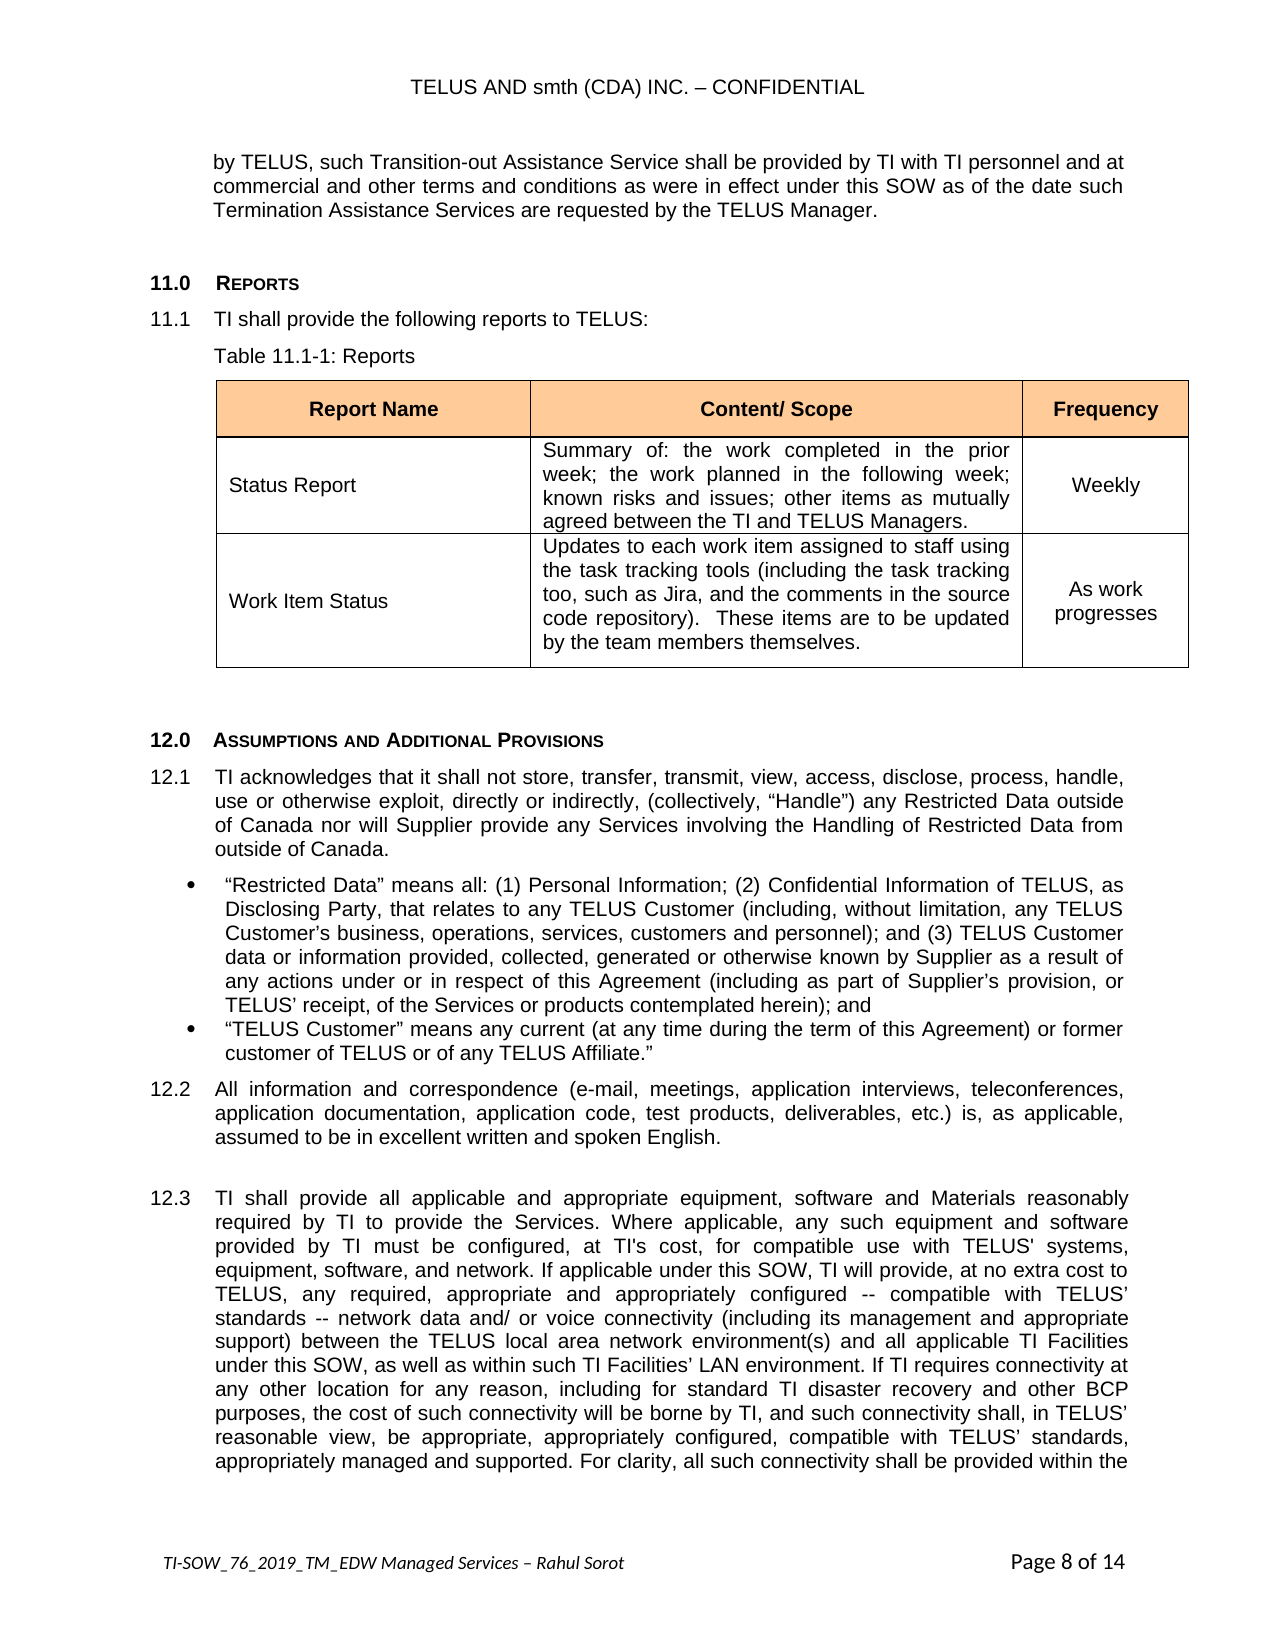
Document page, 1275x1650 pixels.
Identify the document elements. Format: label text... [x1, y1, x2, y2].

table_cell As work progresses [1023, 534, 1188, 667]
text 12.0 Assumptions and Additional Provisions [150, 728, 1125, 752]
table_cell Weekly [1023, 438, 1188, 533]
list “Restricted Data” means all: (1) Personal Information; (2) Confidential Information of TELUS, as Disclosing Party, that relates to any TELUS Customer (including, without limitation, any TELUS Customer’s business, operations, services, customers and personnel); and (3) TELUS Customer data or information provided, collected, generated or otherwise known by Supplier as a result of any actions under or in respect of this Agreement (including as part of Supplier’s provision, or TELUS’ receipt, of the Services or products contemplated herein); and [187, 873, 1125, 1017]
text Table 11.1-1: Reports [150, 344, 1125, 368]
table_cell Status Report [217, 438, 530, 533]
text 11.1 TI shall provide the following reports to TELUS: [150, 307, 1125, 331]
text 11.0 Reports [150, 271, 1125, 295]
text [150, 150, 1125, 222]
text 12.2 All information and correspondence (e-mail, meetings, application interviews, teleconferences, application documentation, application code, test products, deliverables, etc.) is, as applicable, assumed to be in excellent written and spoken English. [150, 1077, 1125, 1149]
list “TELUS Customer” means any current (at any time during the term of this Agreement) or former customer of TELUS or of any TELUS Affiliate.” [187, 1017, 1125, 1065]
text 12.1 TI acknowledges that it shall not store, transfer, transmit, view, access, disclose, process, handle, use or otherwise exploit, directly or indirectly, (collectively, “Handle”) any Restricted Data outside of Canada nor will Supplier provide any Services involving the Handling of Restricted Data from outside of Canada. [150, 764, 1125, 860]
table_header Frequency [1023, 381, 1188, 436]
table_header Report Name [217, 381, 530, 436]
table_header Content/ Scope [531, 381, 1022, 436]
table_cell Summary of: the work completed in the prior week; the work planned in the following week; known risks and issues; other items as mutually agreed between the TI and TELUS Managers. [531, 438, 1022, 533]
table_cell Work Item Status [217, 534, 530, 667]
table_cell Updates to each work item assigned to staff using the task tracking tools (including the task tracking too, such as Jira, and the comments in the source code repository). These items are to be updated by the team members themselves. [531, 534, 1022, 667]
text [150, 1186, 1130, 1473]
